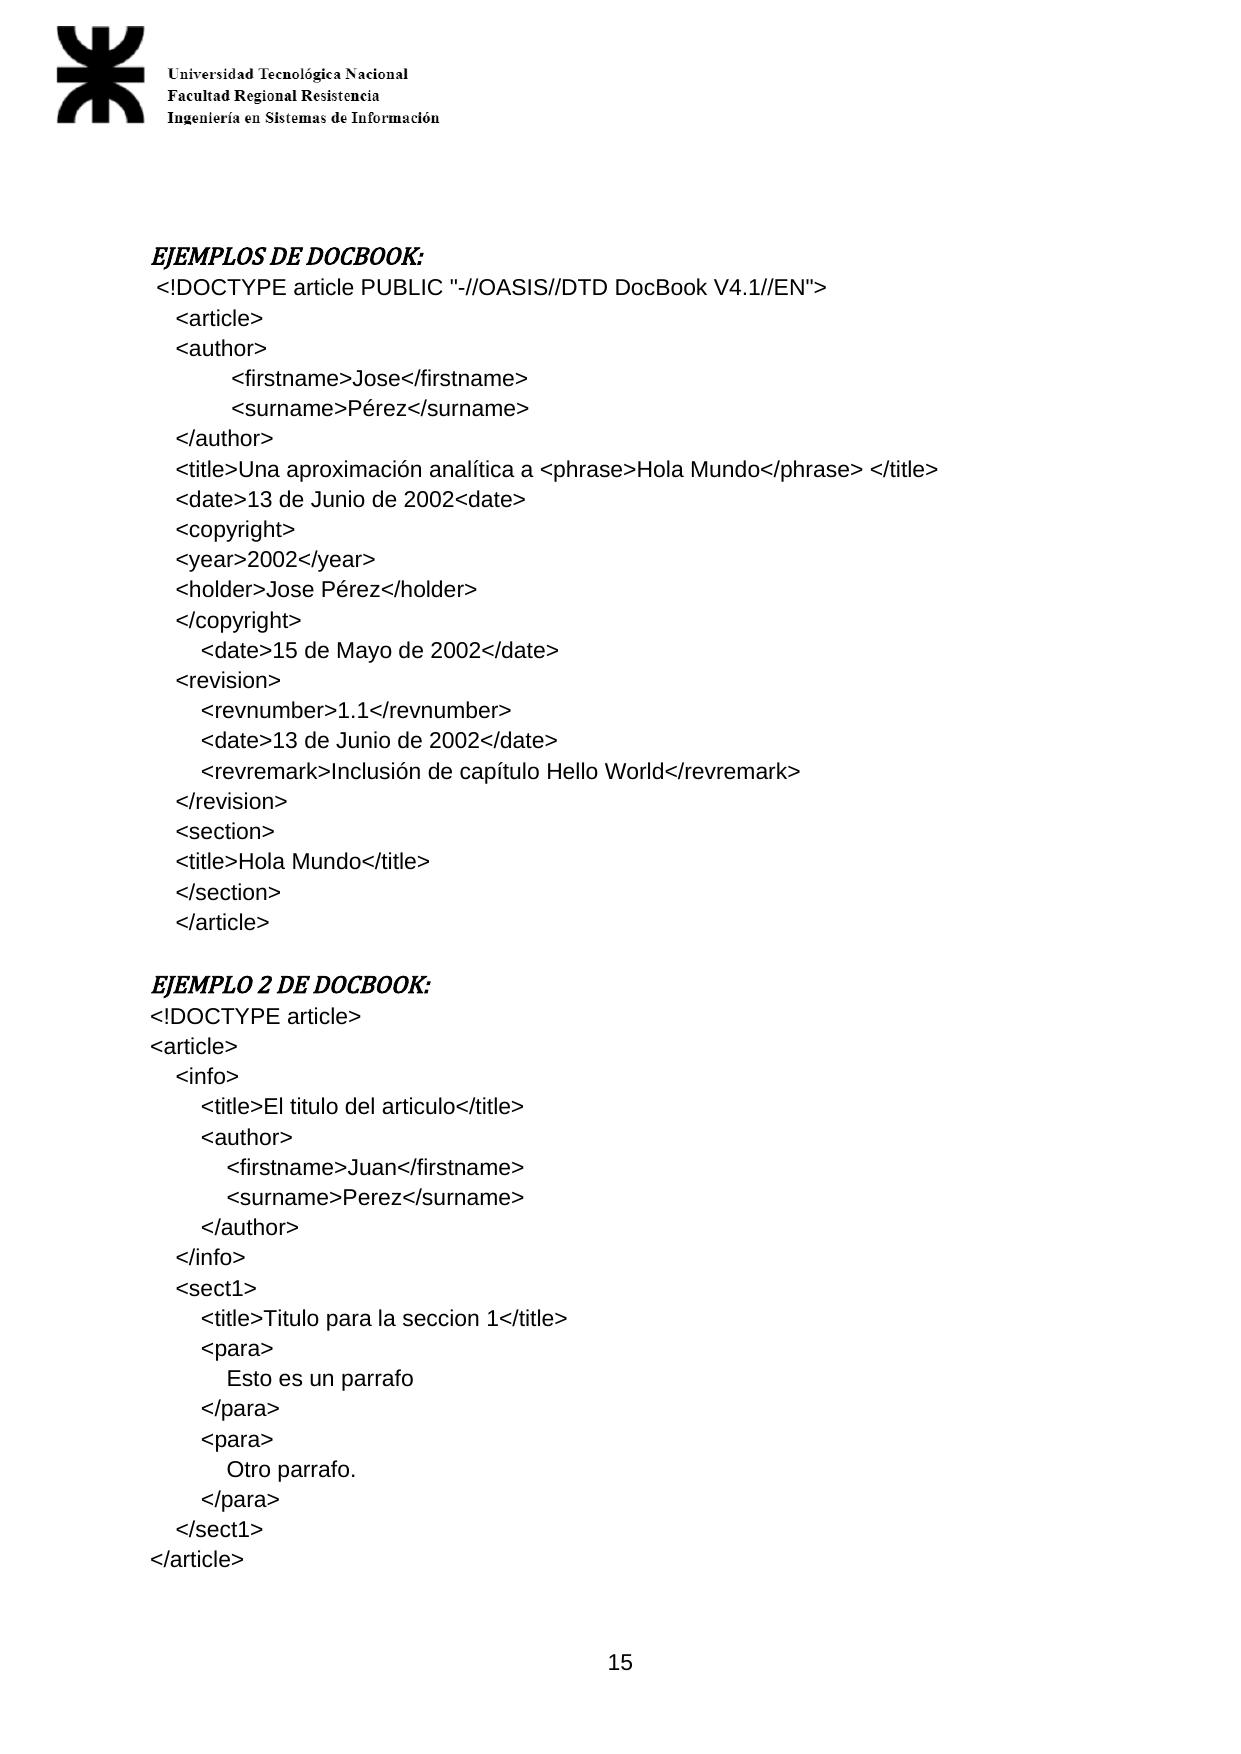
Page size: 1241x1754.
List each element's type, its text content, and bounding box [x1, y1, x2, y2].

text <sect1> [150, 1274, 1090, 1301]
text </revision> [150, 788, 1090, 814]
text </sect1> [150, 1516, 1090, 1543]
text </section> [150, 878, 1090, 905]
text <title>El titulo del articulo</title> [150, 1093, 1090, 1120]
text <article> [150, 1033, 1090, 1059]
text </copyright> [150, 607, 1090, 633]
text <!DOCTYPE article> [150, 1003, 1090, 1029]
text <article> [150, 304, 1090, 331]
text <revnumber>1.1</revnumber> [150, 697, 1090, 723]
text <revremark>Inclusión de capítulo Hello World</revremark> [150, 758, 1090, 784]
text <revision> [150, 667, 1090, 693]
text <date>15 de Mayo de 2002</date> [150, 637, 1090, 663]
text <surname>Perez</surname> [150, 1184, 1090, 1210]
text </article> [150, 909, 1090, 935]
text <author> [150, 335, 1090, 361]
text <date>13 de Junio de 2002</date> [150, 727, 1090, 754]
text Esto es un parrafo [150, 1365, 1090, 1392]
text <firstname>Juan</firstname> [150, 1154, 1090, 1180]
text </author> [150, 425, 1090, 452]
text <firstname>Jose</firstname> [150, 365, 1090, 391]
text </article> [150, 1546, 1090, 1573]
text EJEMPLOS DE DOCBOOK: [150, 241, 1090, 270]
text <para> [150, 1426, 1090, 1452]
text <info> [150, 1063, 1090, 1089]
text </para> [150, 1486, 1090, 1512]
text <year>2002</year> [150, 546, 1090, 572]
text <copyright> [150, 516, 1090, 542]
text </author> [150, 1214, 1090, 1241]
text <section> [150, 818, 1090, 844]
text <date>13 de Junio de 2002<date> [150, 486, 1090, 512]
text </info> [150, 1244, 1090, 1271]
text <title>Una aproximación analítica a <phrase>Hola Mundo</phrase> </title> [150, 456, 1090, 482]
text Otro parrafo. [150, 1456, 1090, 1482]
text <title>Hola Mundo</title> [150, 848, 1090, 874]
text </para> [150, 1395, 1090, 1422]
text <para> [150, 1335, 1090, 1361]
text <author> [150, 1123, 1090, 1150]
text <!DOCTYPE article PUBLIC "-//OASIS//DTD DocBook V4.1//EN"> [150, 274, 1090, 301]
text <title>Titulo para la seccion 1</title> [150, 1305, 1090, 1331]
text EJEMPLO 2 DE DOCBOOK: [150, 969, 1090, 998]
picture [48, 26, 441, 125]
text <holder>Jose Pérez</holder> [150, 576, 1090, 603]
text <surname>Pérez</surname> [150, 395, 1090, 421]
